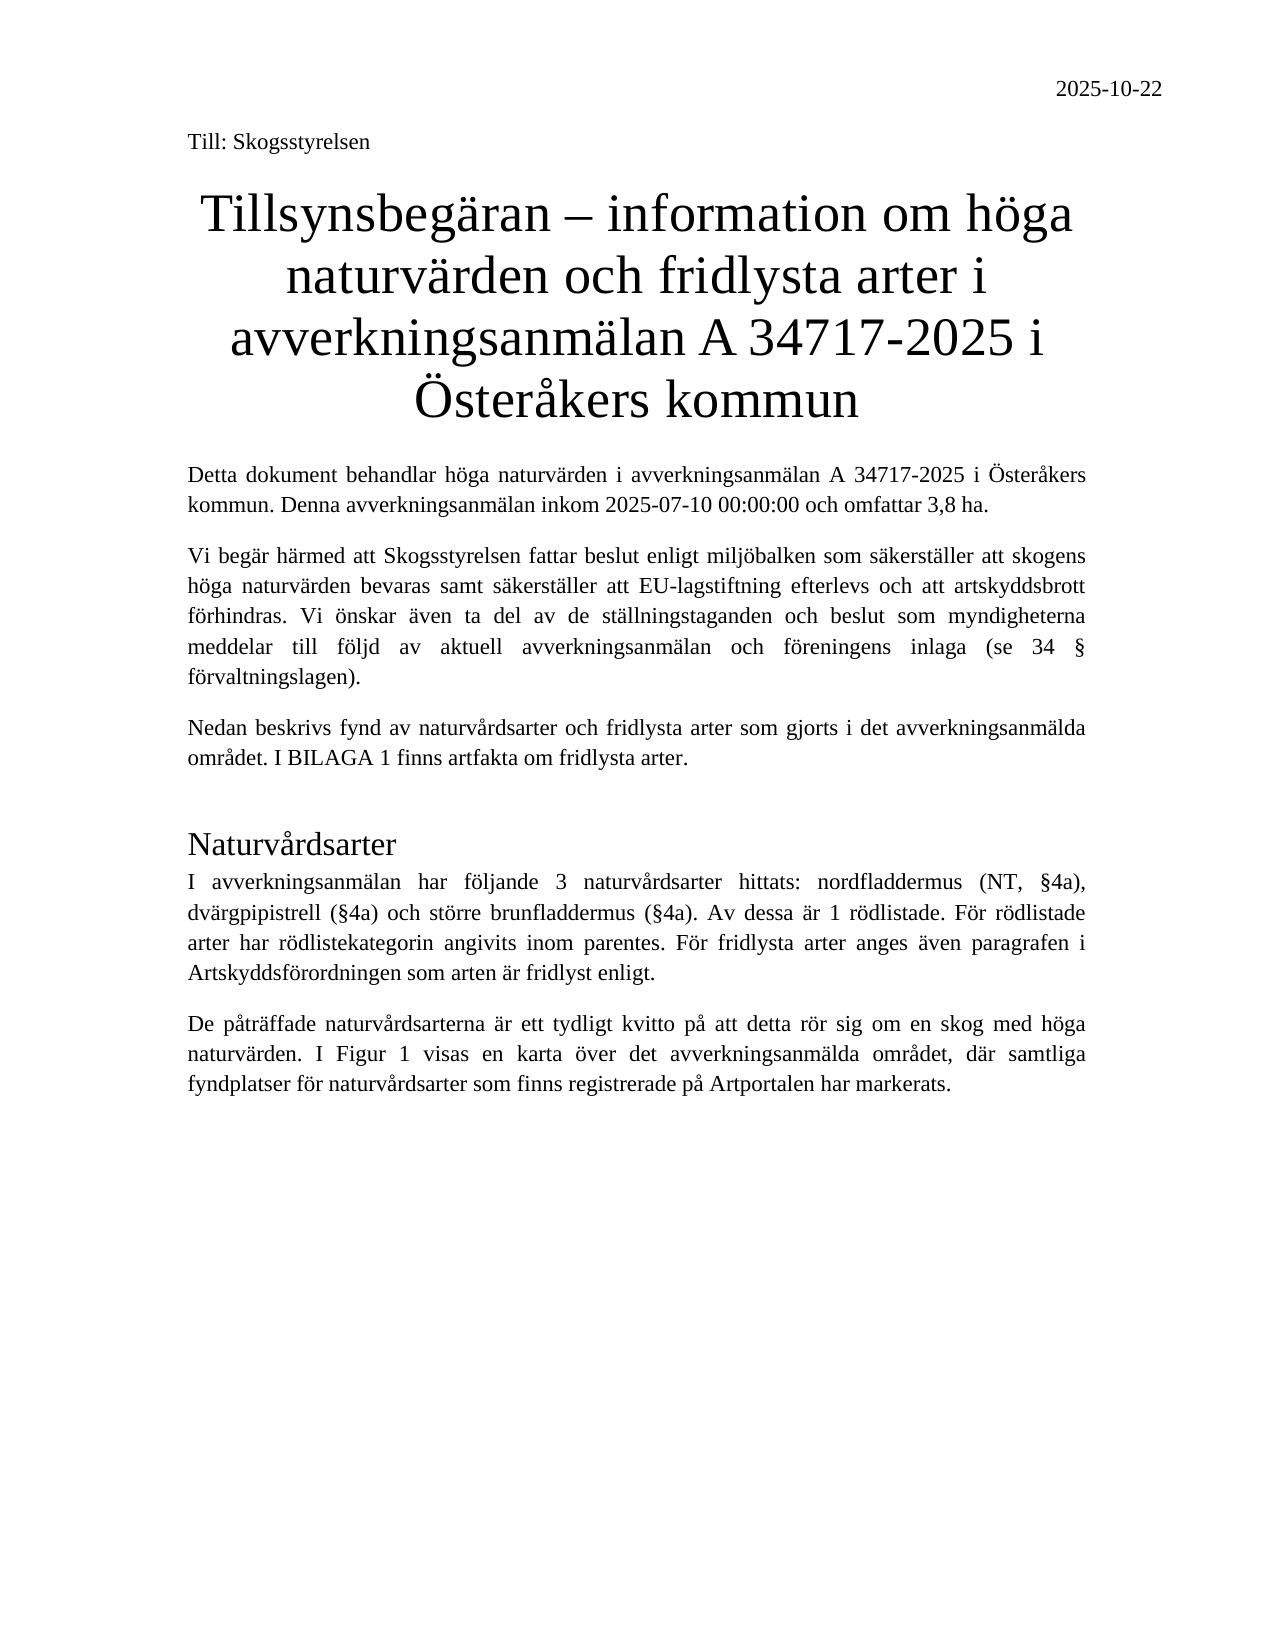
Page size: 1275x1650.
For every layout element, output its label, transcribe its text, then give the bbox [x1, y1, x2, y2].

text Nedan beskrivs fynd av naturvårdsarter och fridlysta arter som gjorts i det avverkningsanmälda området. I BILAGA 1 finns artfakta om fridlysta arter. [187, 714, 1087, 771]
text De påträffade naturvårdsarterna är ett tydligt kvitto på att detta rör sig om en skog med höga naturvärden. I Figur 1 visas en karta över det avverkningsanmälda området, där samtliga fyndplatser för naturvårdsarter som finns registrerade på Artportalen har markerats. [187, 1010, 1087, 1097]
title Tillsynsbegäran – information om höga naturvärden och fridlysta arter i avverkningsanmälan A 34717-2025 i Österåkers kommun [187, 180, 1087, 429]
text I avverkningsanmälan har följande 3 naturvårdsarter hittats: nordfladdermus (NT, §4a), dvärgpipistrell (§4a) och större brunfladdermus (§4a). Av dessa är 1 rödlistade. För rödlistade arter har rödlistekategorin angivits inom parentes. För fridlysta arter anges även paragrafen i Artskyddsförordningen som arten är fridlyst enligt. [187, 868, 1087, 985]
text Detta dokument behandlar höga naturvärden i avverkningsanmälan A 34717-2025 i Österåkers kommun. Denna avverkningsanmälan inkom 2025-07-10 00:00:00 och omfattar 3,8 ha. [187, 461, 1087, 517]
subtitle Naturvårdsarter [187, 824, 1087, 863]
text Vi begär härmed att Skogsstyrelsen fattar beslut enligt miljöbalken som säkerställer att skogens höga naturvärden bevaras samt säkerställer att EU-lagstiftning efterlevs och att artskyddsbrott förhindras. Vi önskar även ta del av de ställningstaganden och beslut som myndigheterna meddelar till följd av aktuell avverkningsanmälan och föreningens inlaga (se 34 § förvaltningslagen). [187, 542, 1087, 689]
